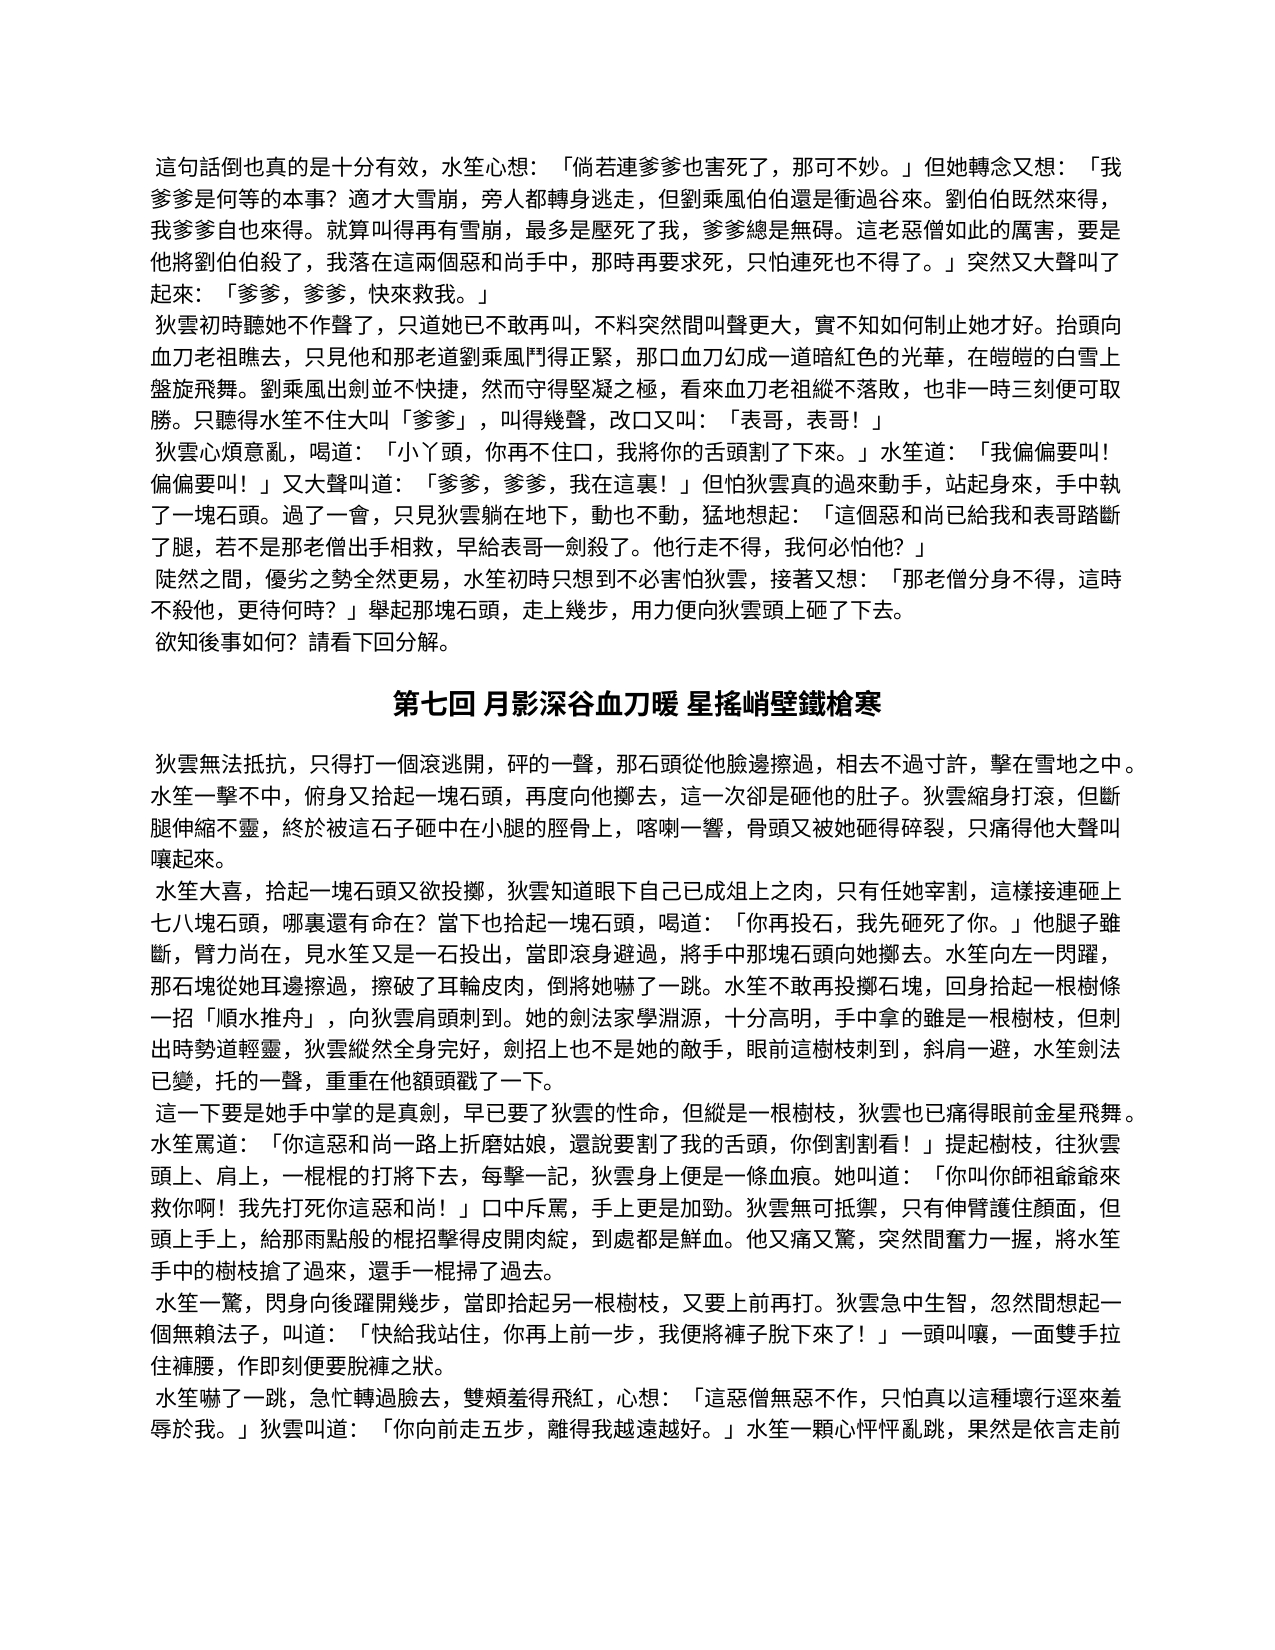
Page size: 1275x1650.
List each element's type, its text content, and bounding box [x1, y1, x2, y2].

text 欲知後事如何？請看下回分解。 [150, 625, 1125, 657]
text 水笙一驚，閃身向後躍開幾步，當即拾起另一根樹枝，又要上前再打。狄雲急中生智，忽然間想起一個無賴法子，叫道：「快給我站住，你再上前一步，我便將褲子脫下來了！」一頭叫嚷，一面雙手拉住褲腰，作即刻便要脫褲之狀。 [150, 1286, 1125, 1381]
text 狄雲無法抵抗，只得打一個滾逃開，砰的一聲，那石頭從他臉邊擦過，相去不過寸許，擊在雪地之中。水笙一擊不中，俯身又拾起一塊石頭，再度向他擲去，這一次卻是砸他的肚子。狄雲縮身打滾，但斷腿伸縮不靈，終於被這石子砸中在小腿的脛骨上，喀喇一響，骨頭又被她砸得碎裂，只痛得他大聲叫嚷起來。 [150, 747, 1125, 874]
text 狄雲心煩意亂，喝道：「小丫頭，你再不住口，我將你的舌頭割了下來。」水笙道：「我偏偏要叫！偏偏要叫！」又大聲叫道：「爹爹，爹爹，我在這裏！」但怕狄雲真的過來動手，站起身來，手中執了一塊石頭。過了一會，只見狄雲躺在地下，動也不動，猛地想起：「這個惡和尚已給我和表哥踏斷了腿，若不是那老僧出手相救，早給表哥一劍殺了。他行走不得，我何必怕他？」 [150, 435, 1125, 562]
text 狄雲初時聽她不作聲了，只道她已不敢再叫，不料突然間叫聲更大，實不知如何制止她才好。抬頭向血刀老祖瞧去，只見他和那老道劉乘風鬥得正緊，那口血刀幻成一道暗紅色的光華，在皚皚的白雪上盤旋飛舞。劉乘風出劍並不快捷，然而守得堅凝之極，看來血刀老祖縱不落敗，也非一時三刻便可取勝。只聽得水笙不住大叫「爹爹」，叫得幾聲，改口又叫：「表哥，表哥！」 [150, 308, 1125, 435]
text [150, 1381, 1125, 1444]
text 這句話倒也真的是十分有效，水笙心想：「倘若連爹爹也害死了，那可不妙。」但她轉念又想：「我爹爹是何等的本事？適才大雪崩，旁人都轉身逃走，但劉乘風伯伯還是衝過谷來。劉伯伯既然來得，我爹爹自也來得。就算叫得再有雪崩，最多是壓死了我，爹爹總是無碍。這老惡僧如此的厲害，要是他將劉伯伯殺了，我落在這兩個惡和尚手中，那時再要求死，只怕連死也不得了。」突然又大聲叫了起來：「爹爹，爹爹，快來救我。」 [150, 150, 1125, 308]
text 這一下要是她手中掌的是真劍，早已要了狄雲的性命，但縱是一根樹枝，狄雲也已痛得眼前金星飛舞。水笙罵道：「你這惡和尚一路上折磨姑娘，還說要割了我的舌頭，你倒割割看！」提起樹枝，往狄雲頭上、肩上，一棍棍的打將下去，每擊一記，狄雲身上便是一條血痕。她叫道：「你叫你師祖爺爺來救你啊！我先打死你這惡和尚！」口中斥罵，手上更是加勁。狄雲無可抵禦，只有伸臂護住顏面，但頭上手上，給那雨點般的棍招擊得皮開肉綻，到處都是鮮血。他又痛又驚，突然間奮力一握，將水笙手中的樹枝搶了過來，還手一棍掃了過去。 [150, 1096, 1125, 1286]
text 陡然之間，優劣之勢全然更易，水笙初時只想到不必害怕狄雲，接著又想：「那老僧分身不得，這時不殺他，更待何時？」舉起那塊石頭，走上幾步，用力便向狄雲頭上砸了下去。 [150, 562, 1125, 625]
text 水笙大喜，拾起一塊石頭又欲投擲，狄雲知道眼下自己已成俎上之肉，只有任她宰割，這樣接連砸上七八塊石頭，哪裏還有命在？當下也拾起一塊石頭，喝道：「你再投石，我先砸死了你。」他腿子雖斷，臂力尚在，見水笙又是一石投出，當即滾身避過，將手中那塊石頭向她擲去。水笙向左一閃躍，那石塊從她耳邊擦過，擦破了耳輪皮肉，倒將她嚇了一跳。水笙不敢再投擲石塊，回身拾起一根樹條，一招「順水推舟」，向狄雲肩頭刺到。她的劍法家學淵源，十分高明，手中拿的雖是一根樹枝，但刺出時勢道輕靈，狄雲縱然全身完好，劍招上也不是她的敵手，眼前這樹枝刺到，斜肩一避，水笙劍法已變，托的一聲，重重在他額頭戳了一下。 [150, 874, 1125, 1096]
subtitle 第七回 月影深谷血刀暖 星搖峭壁鐵槍寒 [150, 682, 1125, 722]
